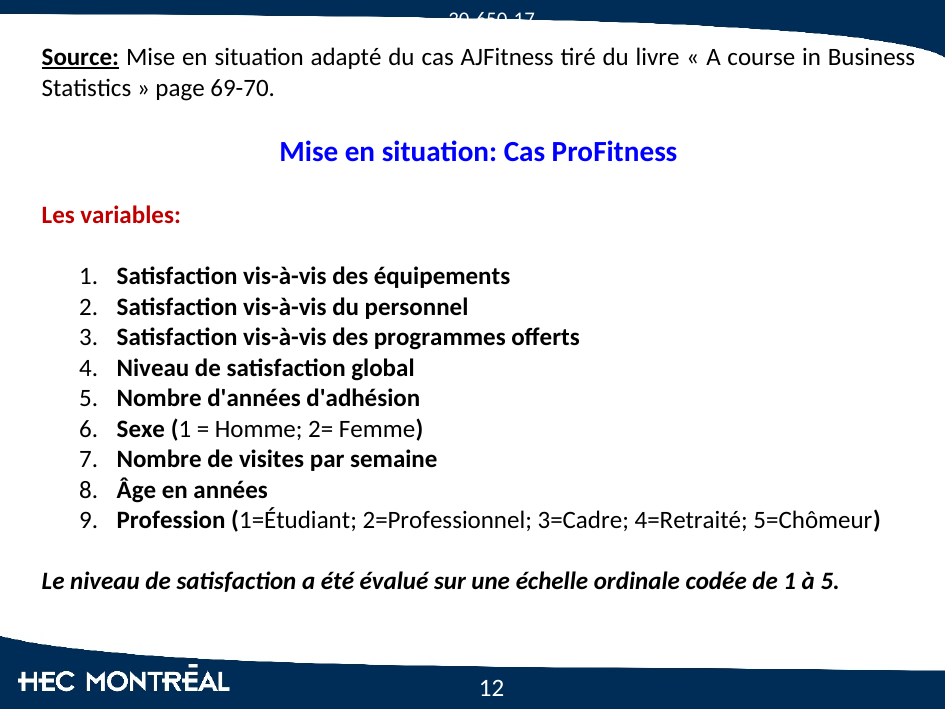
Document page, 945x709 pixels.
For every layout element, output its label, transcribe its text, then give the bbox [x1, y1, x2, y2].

list Nombre d'années d'adhésion [79, 382, 915, 413]
list Profession (1=Étudiant; 2=Professionnel; 3=Cadre; 4=Retraité; 5=Chômeur) [79, 504, 915, 535]
list Nombre de visites par semaine [79, 443, 915, 474]
list Satisfaction vis-à-vis des équipements [79, 260, 915, 291]
text Le niveau de satisfaction a été évalué sur une échelle ordinale codée de 1 à 5. [41, 565, 915, 596]
list Sexe (1 = Homme; 2= Femme) [79, 413, 915, 443]
list Satisfaction vis-à-vis du personnel [79, 291, 915, 321]
text Source: Mise en situation adapté du cas AJFitness tiré du livre « A course in Business Statistics » page 69-70. [41, 41, 915, 102]
picture [0, 0, 945, 709]
text Les variables: [41, 199, 915, 229]
list Satisfaction vis-à-vis des programmes offerts [79, 321, 915, 352]
text Mise en situation: Cas ProFitness [41, 133, 915, 168]
list Niveau de satisfaction global [79, 352, 915, 382]
list Âge en années [79, 474, 915, 504]
